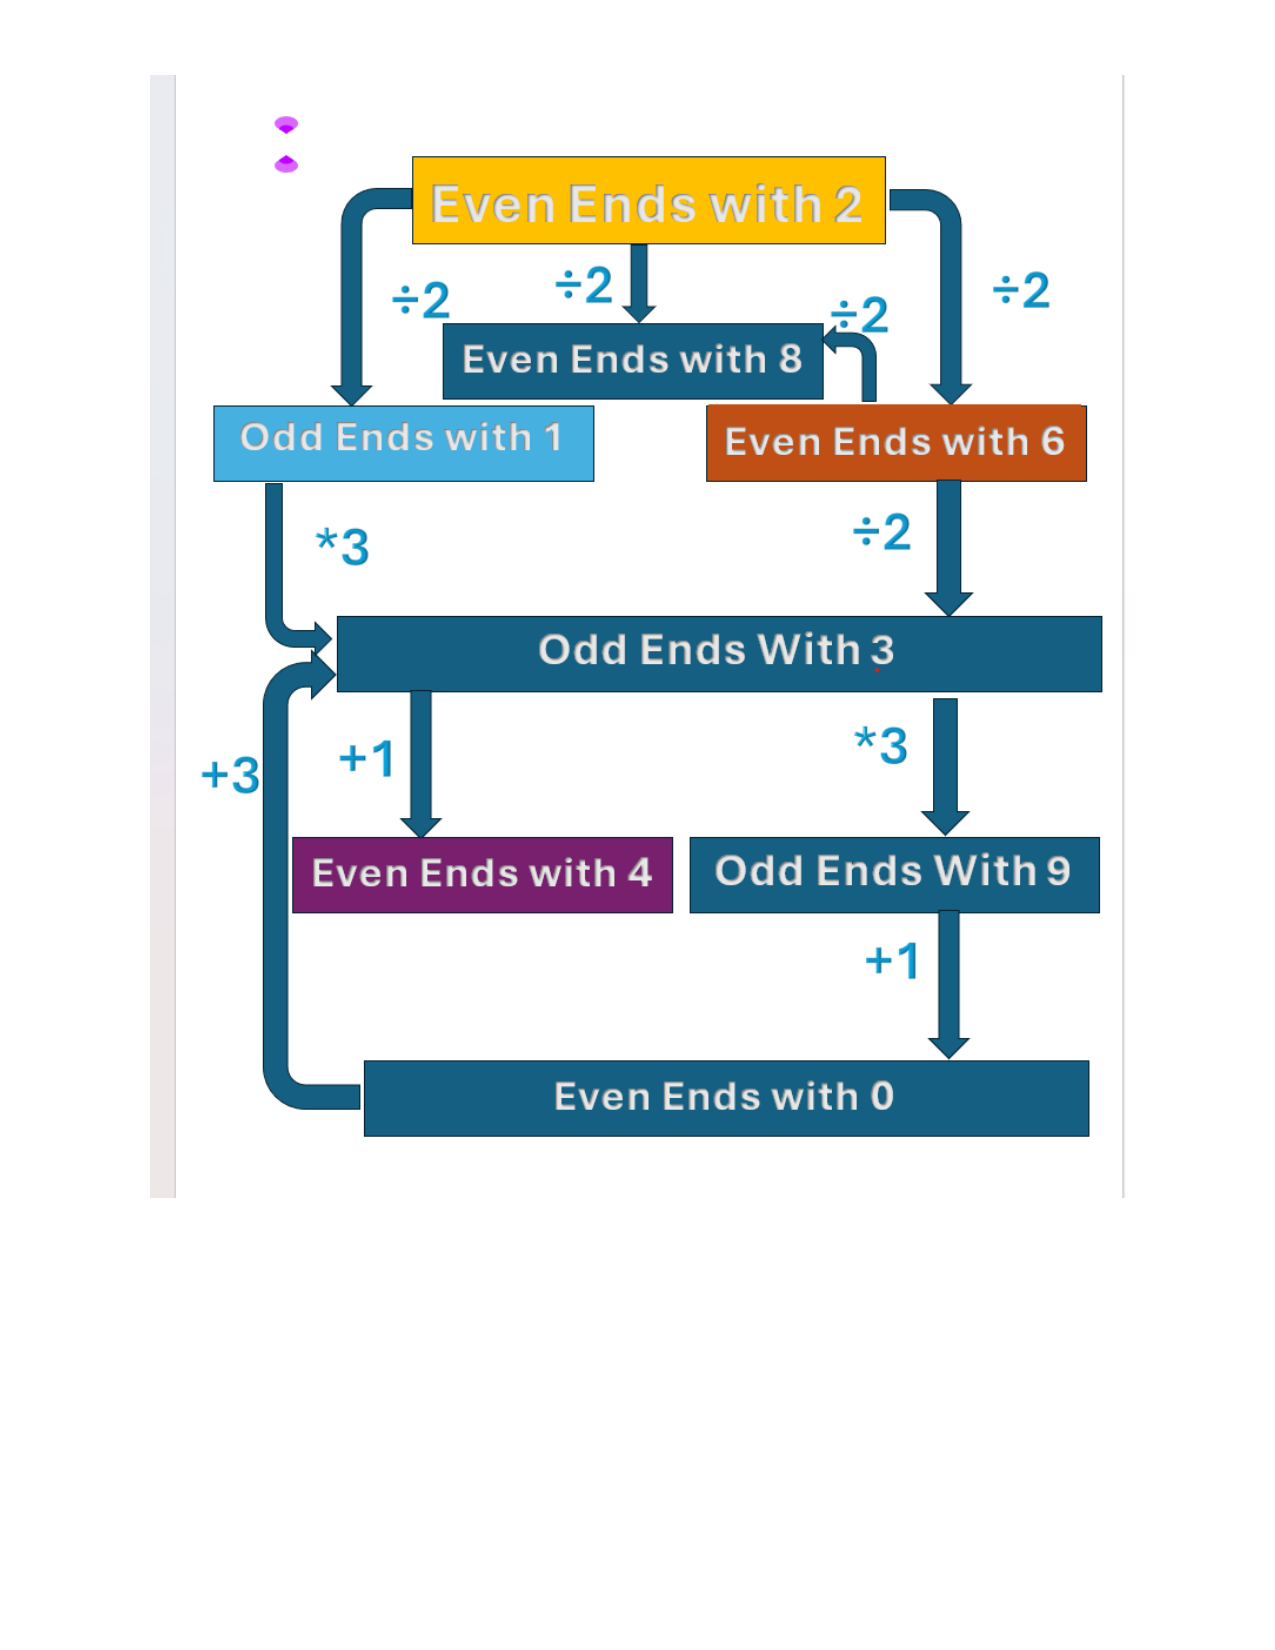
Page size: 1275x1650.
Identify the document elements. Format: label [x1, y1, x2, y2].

picture [150, 75, 1125, 1198]
